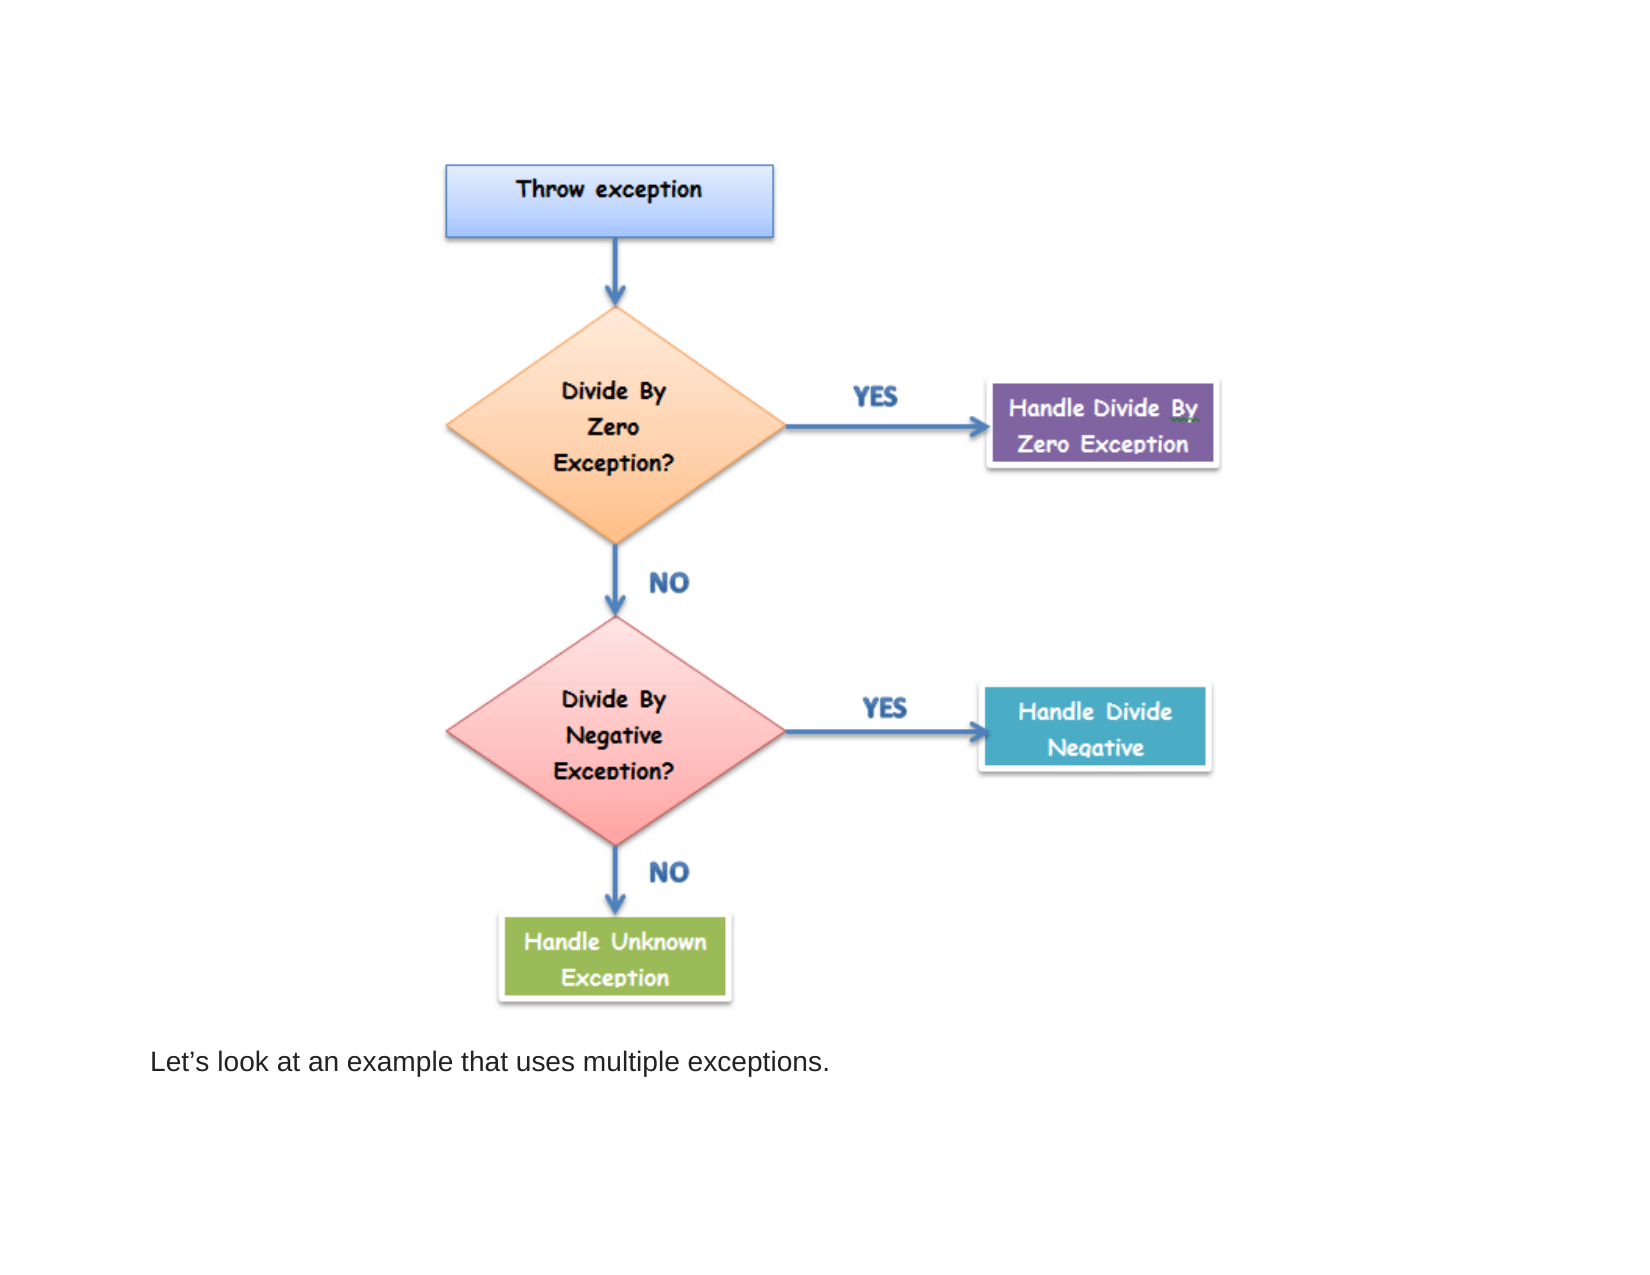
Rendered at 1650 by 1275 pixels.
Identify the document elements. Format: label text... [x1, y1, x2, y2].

text Let’s look at an example that uses multiple exceptions. [150, 1045, 1500, 1077]
picture [427, 150, 1223, 1016]
